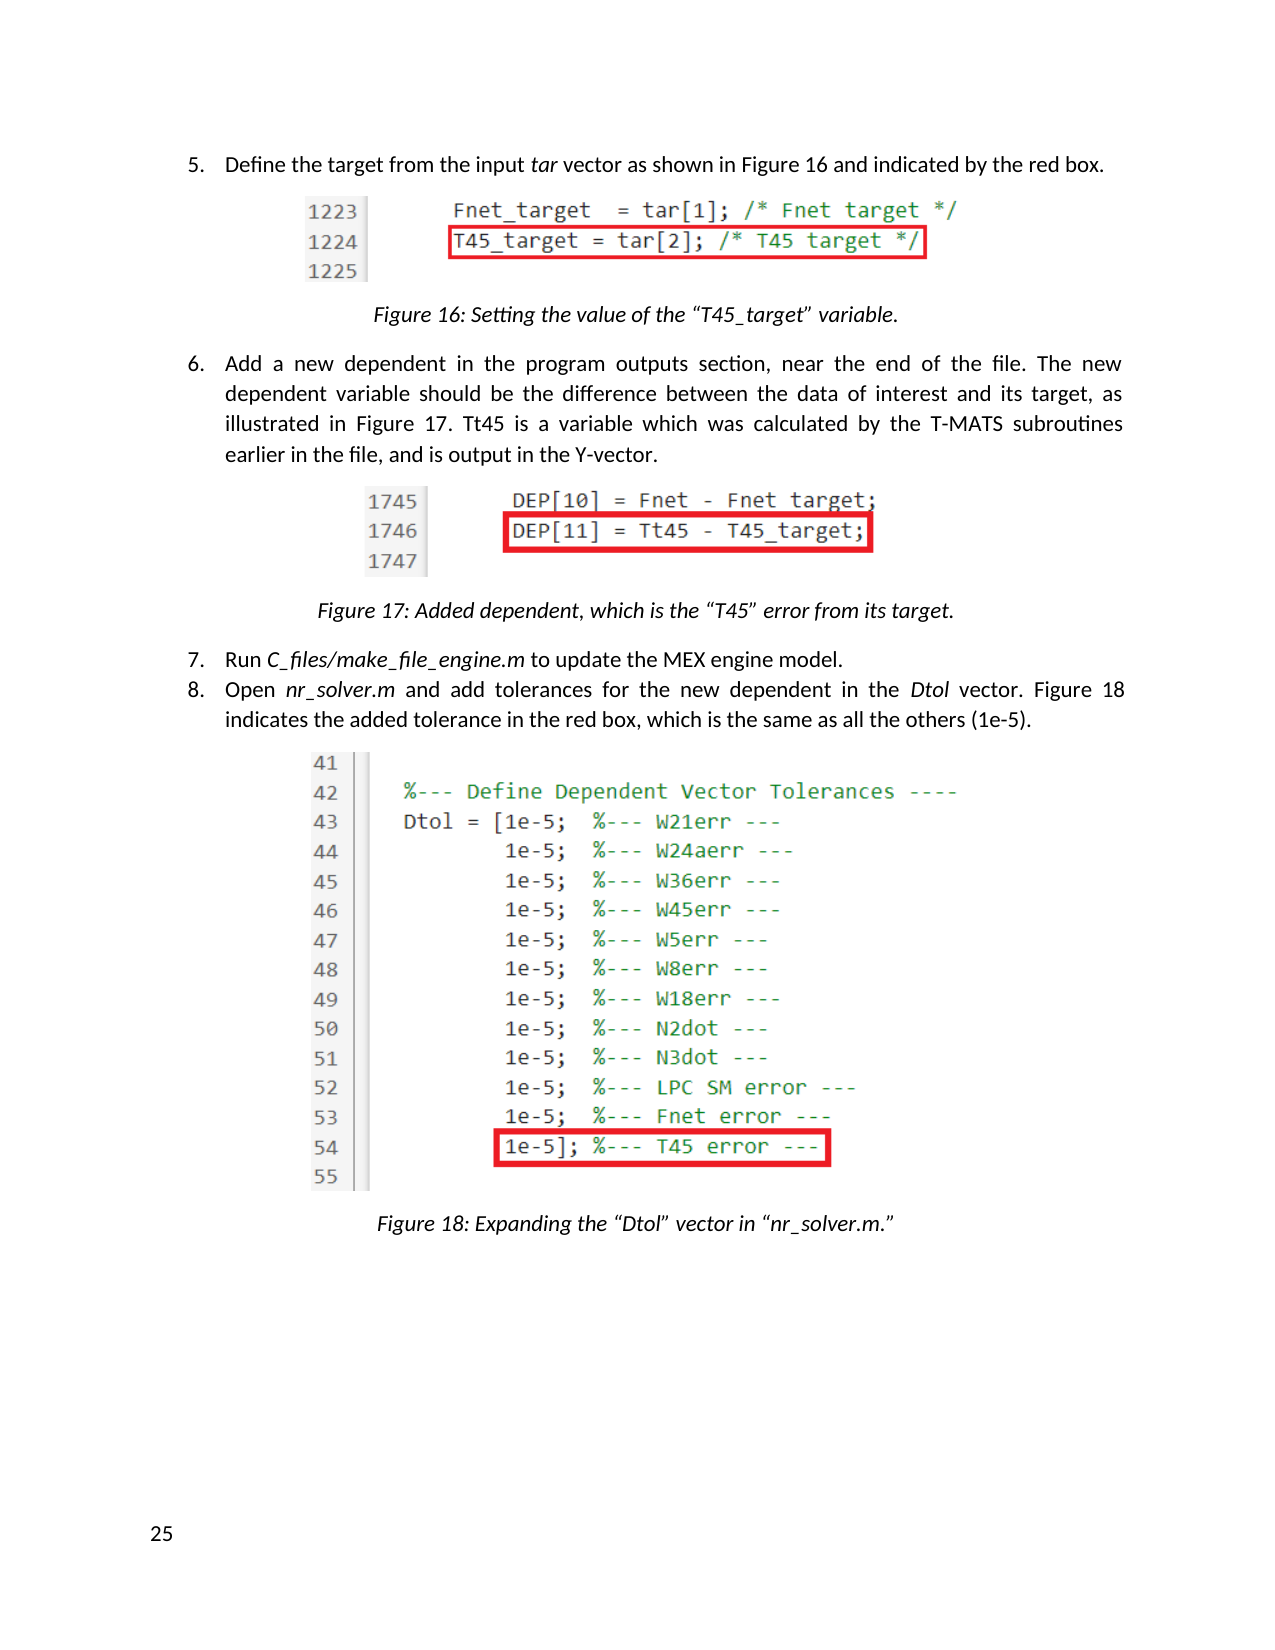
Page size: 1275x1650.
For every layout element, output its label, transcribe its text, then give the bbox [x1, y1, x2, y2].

text Figure 16: Setting the value of the “T45_target” variable. [150, 300, 1125, 328]
list Define the target from the input tar vector as shown in Figure 16 and indicated by the red box. [187, 150, 1125, 178]
text Figure 18: Expanding the “Dtol” vector in “nr_solver.m.” [150, 1209, 1125, 1237]
list Open nr_solver.m and add tolerances for the new dependent in the Dtol vector. Figure 18 indicates the added tolerance in the red box, which is the same as all the others (1e-5). [187, 675, 1125, 733]
text Figure 17: Added dependent, which is the “T45” error from its target. [150, 596, 1125, 624]
list Add a new dependent in the program outputs section, near the end of the file. The new dependent variable should be the difference between the data of interest and its target, as illustrated in Figure 17. Tt45 is a variable which was calculated by the T-MATS subroutines earlier in the file, and is output in the Y-vector. [187, 349, 1125, 468]
picture [311, 752, 964, 1191]
picture [304, 196, 971, 282]
list Run C_files/make_file_engine.m to update the MEX engine model. [187, 645, 1125, 673]
picture [364, 486, 911, 577]
